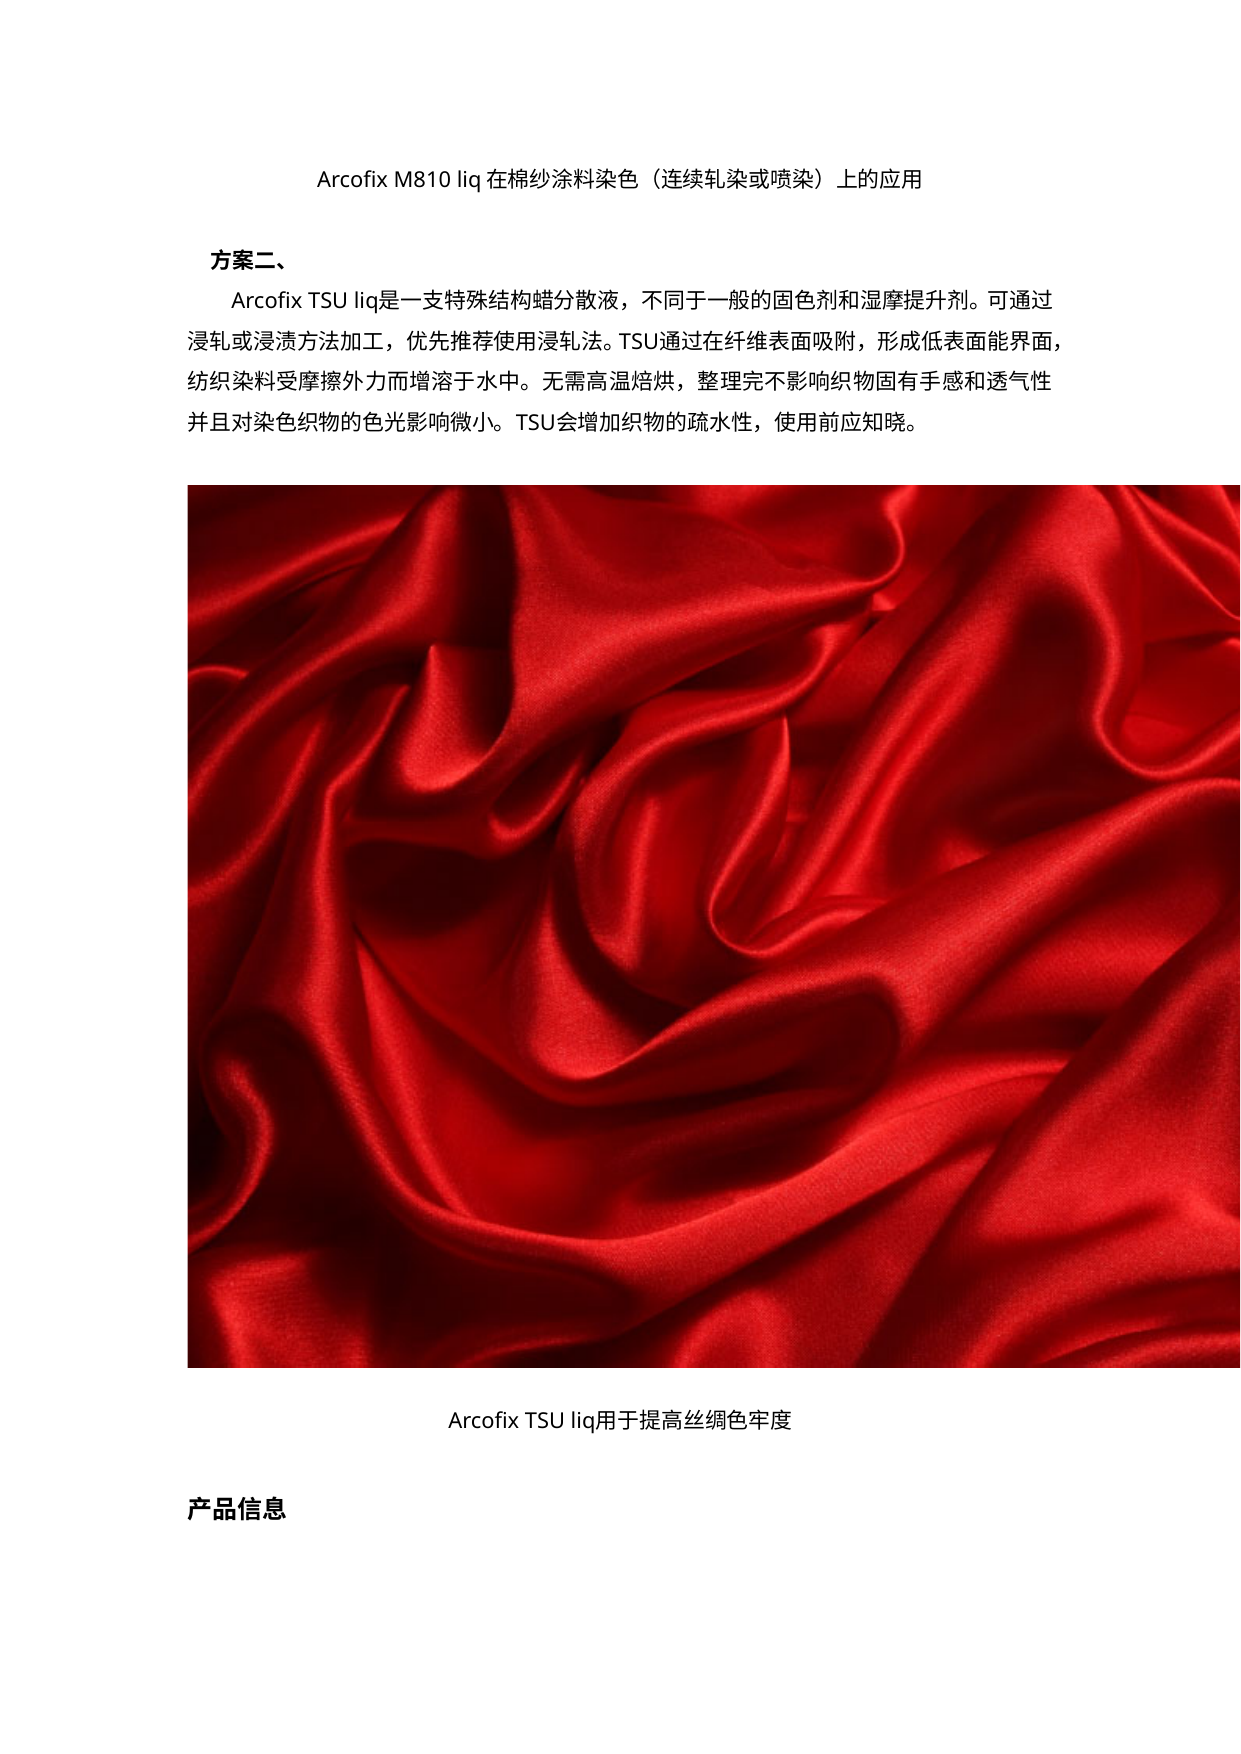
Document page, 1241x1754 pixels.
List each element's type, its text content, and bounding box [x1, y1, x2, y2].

text 产品信息 [187, 1473, 1053, 1538]
list Arcofix TSU liq用于提高丝绸色牢度 [187, 1400, 1053, 1433]
list Arcofix TSU liq是一支特殊结构蜡分散液，不同于一般的固色剂和湿摩提升剂。可通过浸轧或浸渍方法加工，优先推荐使用浸轧法。TSU通过在纤维表面吸附，形成低表面能界面，纺织染料受摩擦外力而增溶于水中。无需高温焙烘，整理完不影响织物固有手感和透气性，并且对染色织物的色光影响微小。TSU会增加织物的疏水性，使用前应知晓。 [187, 283, 1053, 437]
list 方案二、 [187, 242, 1053, 275]
text Arcofix M810 liq在棉纱涂料染色（连续轧染或喷染）上的应用 [187, 162, 1053, 194]
picture [187, 485, 1241, 1368]
